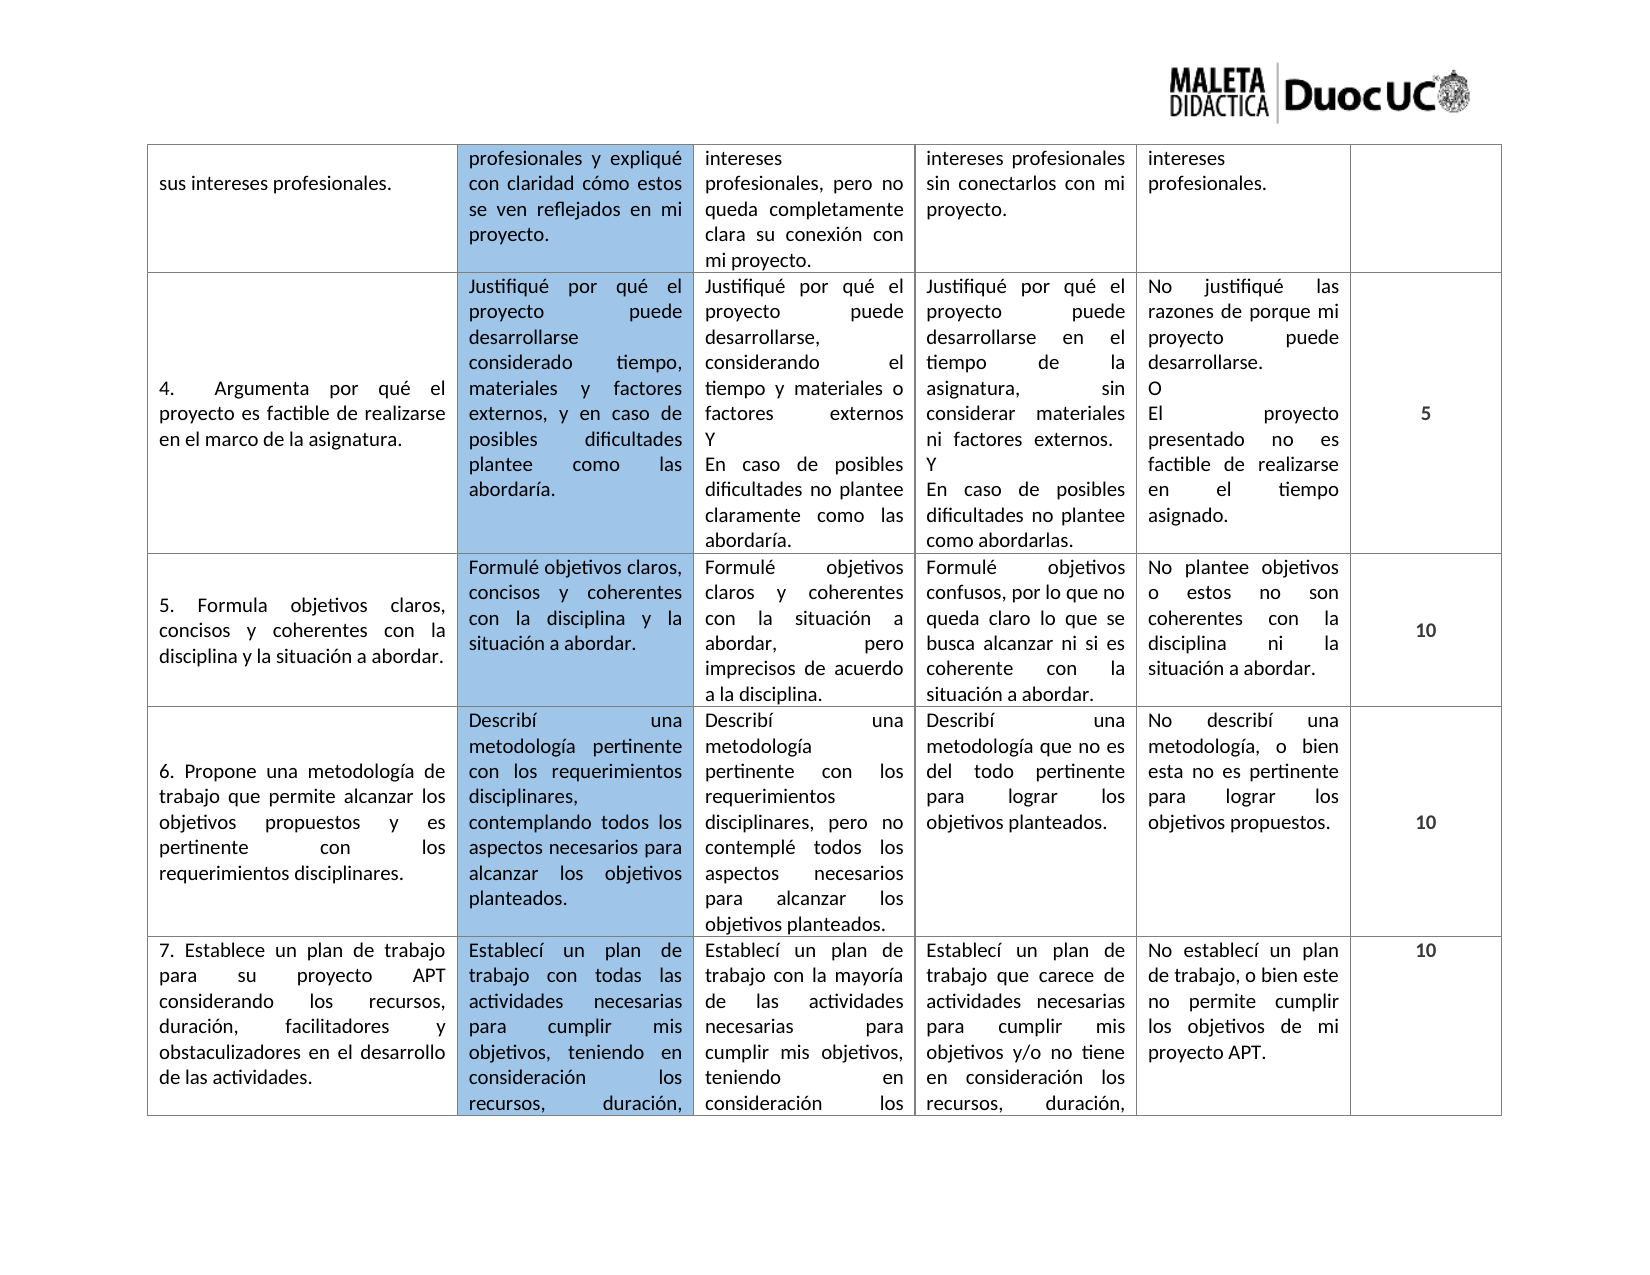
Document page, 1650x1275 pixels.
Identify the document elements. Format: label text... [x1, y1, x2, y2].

table_cell Mencioné mis intereses profesionales y expliqué con claridad cómo estos se ven reflejados en mi proyecto. [458, 145, 693, 272]
table_cell 5. Formula objetivos claros, concisos y coherentes con la disciplina y la situación a abordar. [148, 554, 457, 706]
table_cell Formulé objetivos claros, concisos y coherentes con la disciplina y la situación a abordar. [458, 554, 693, 706]
table_cell No establecí un plan de trabajo, o bien este no permite cumplir los objetivos de mi proyecto APT. [1137, 937, 1350, 1115]
table_cell Justifiqué por qué el proyecto puede desarrollarse considerado tiempo, materiales y factores externos, y en caso de posibles dificultades plantee como las abordaría. [458, 273, 693, 553]
table_cell Mencioné mis intereses profesionales, pero no queda completamente clara su conexión con mi proyecto. [694, 145, 914, 272]
picture [1137, 39, 1503, 145]
table_cell No justifiqué las razones de porque mi proyecto puede desarrollarse. O El proyecto presentado no es factible de realizarse en el tiempo asignado. [1137, 273, 1350, 553]
table_cell Justifiqué por qué el proyecto puede desarrollarse en el tiempo de la asignatura, sin considerar materiales ni factores externos. Y En caso de posibles dificultades no plantee como abordarlas. [916, 273, 1136, 553]
table_cell No plantee objetivos o estos no son coherentes con la disciplina ni la situación a abordar. [1137, 554, 1350, 706]
table_cell Formulé objetivos confusos, por lo que no queda claro lo que se busca alcanzar ni si es coherente con la situación a abordar. [916, 554, 1136, 706]
table_cell 3. Relaciona el Proyecto APT con sus intereses profesionales. [148, 145, 457, 272]
table_cell Formulé objetivos claros y coherentes con la situación a abordar, pero imprecisos de acuerdo a la disciplina. [694, 554, 914, 706]
table_cell 4. Argumenta por qué el proyecto es factible de realizarse en el marco de la asignatura. [148, 273, 457, 553]
table_cell 6. Propone una metodología de trabajo que permite alcanzar los objetivos propuestos y es pertinente con los requerimientos disciplinares. [148, 707, 457, 936]
table_cell No describí una metodología, o bien esta no es pertinente para lograr los objetivos propuestos. [1137, 707, 1350, 936]
table_cell 5 [1351, 145, 1501, 272]
table_cell 10 [1351, 707, 1501, 936]
table_cell Menciona mis intereses profesionales sin conectarlos con mi proyecto. [916, 145, 1136, 272]
table_cell No menciona mis intereses profesionales. [1137, 145, 1350, 272]
table_cell Justifiqué por qué el proyecto puede desarrollarse, considerando el tiempo y materiales o factores externos Y En caso de posibles dificultades no plantee claramente como las abordaría. [694, 273, 914, 553]
table_cell Describí una metodología pertinente con los requerimientos disciplinares, contemplando todos los aspectos necesarios para alcanzar los objetivos planteados. [458, 707, 693, 936]
table_cell 10 [1351, 937, 1501, 1115]
table_cell 5 [1351, 273, 1501, 553]
table_cell 10 [1351, 554, 1501, 706]
table_cell Describí una metodología pertinente con los requerimientos disciplinares, pero no contemplé todos los aspectos necesarios para alcanzar los objetivos planteados. [694, 707, 914, 936]
table_cell Describí una metodología que no es del todo pertinente para lograr los objetivos planteados. [916, 707, 1136, 936]
